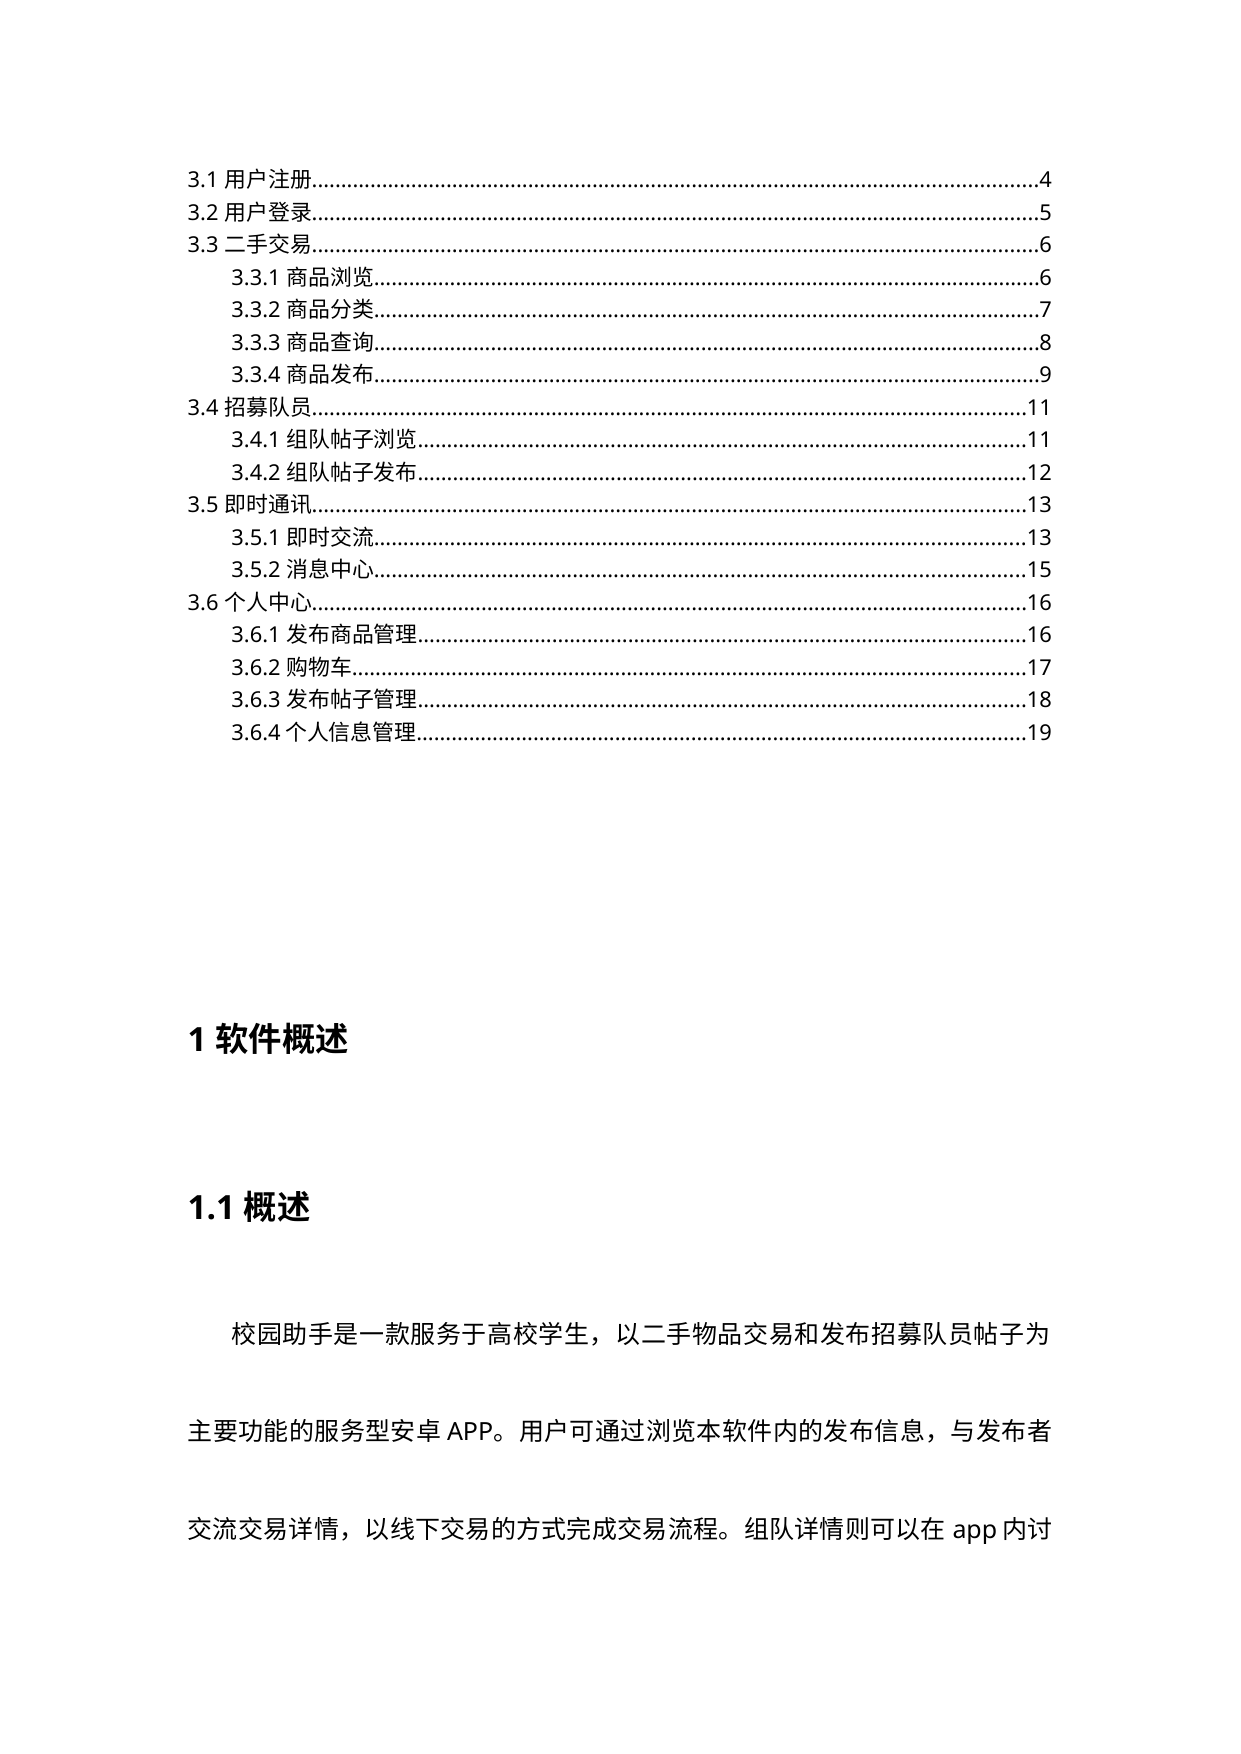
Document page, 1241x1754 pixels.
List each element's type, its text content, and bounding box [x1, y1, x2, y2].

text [187, 1300, 1053, 1560]
subtitle 1.1 概述 [187, 1172, 1053, 1237]
subtitle 1 软件概述 [187, 1005, 1053, 1070]
